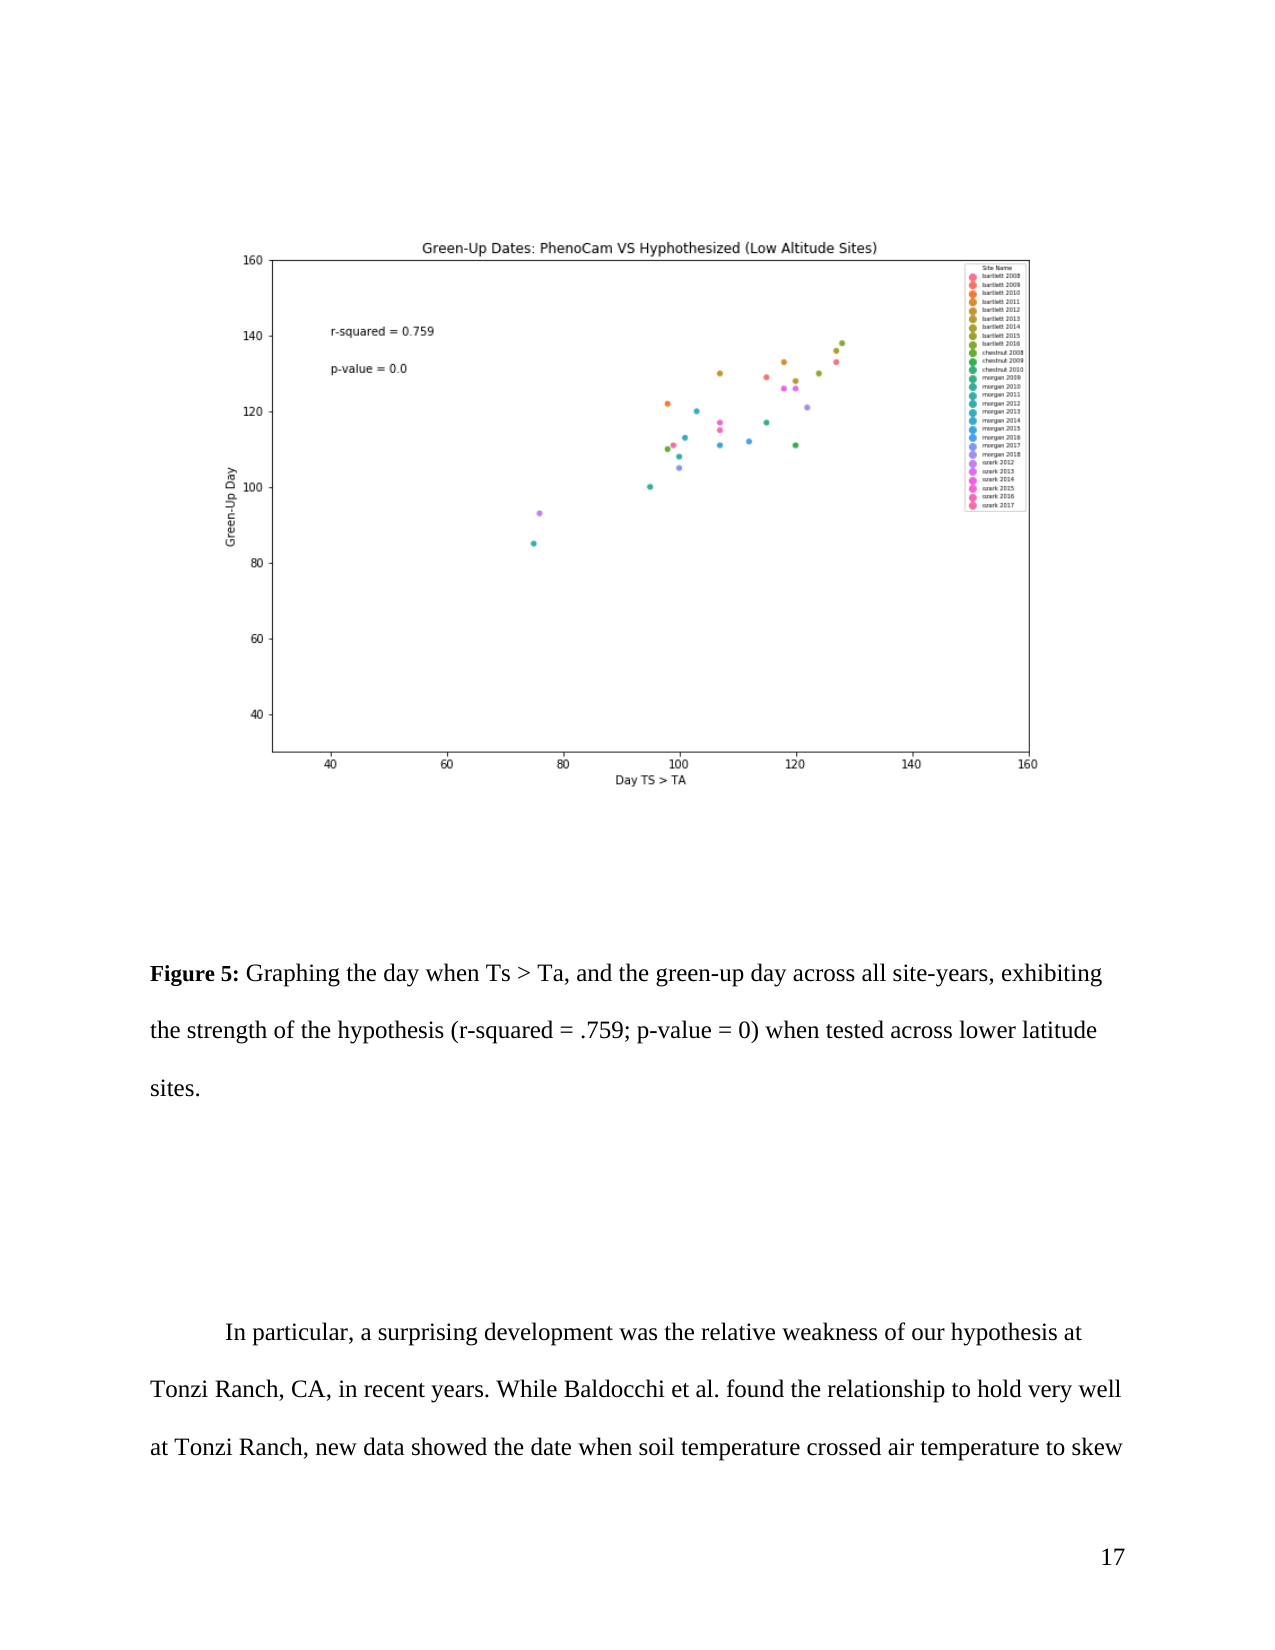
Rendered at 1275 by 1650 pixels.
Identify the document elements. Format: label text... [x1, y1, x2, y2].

text Figure 5: Graphing the day when Ts > Ta, and the green-up day across all site-years, exhibiting the strength of the hypothesis (r-squared = .759; p-value = 0) when tested across lower latitude sites. [150, 958, 1125, 1101]
picture [150, 183, 1125, 833]
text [150, 1317, 1125, 1461]
